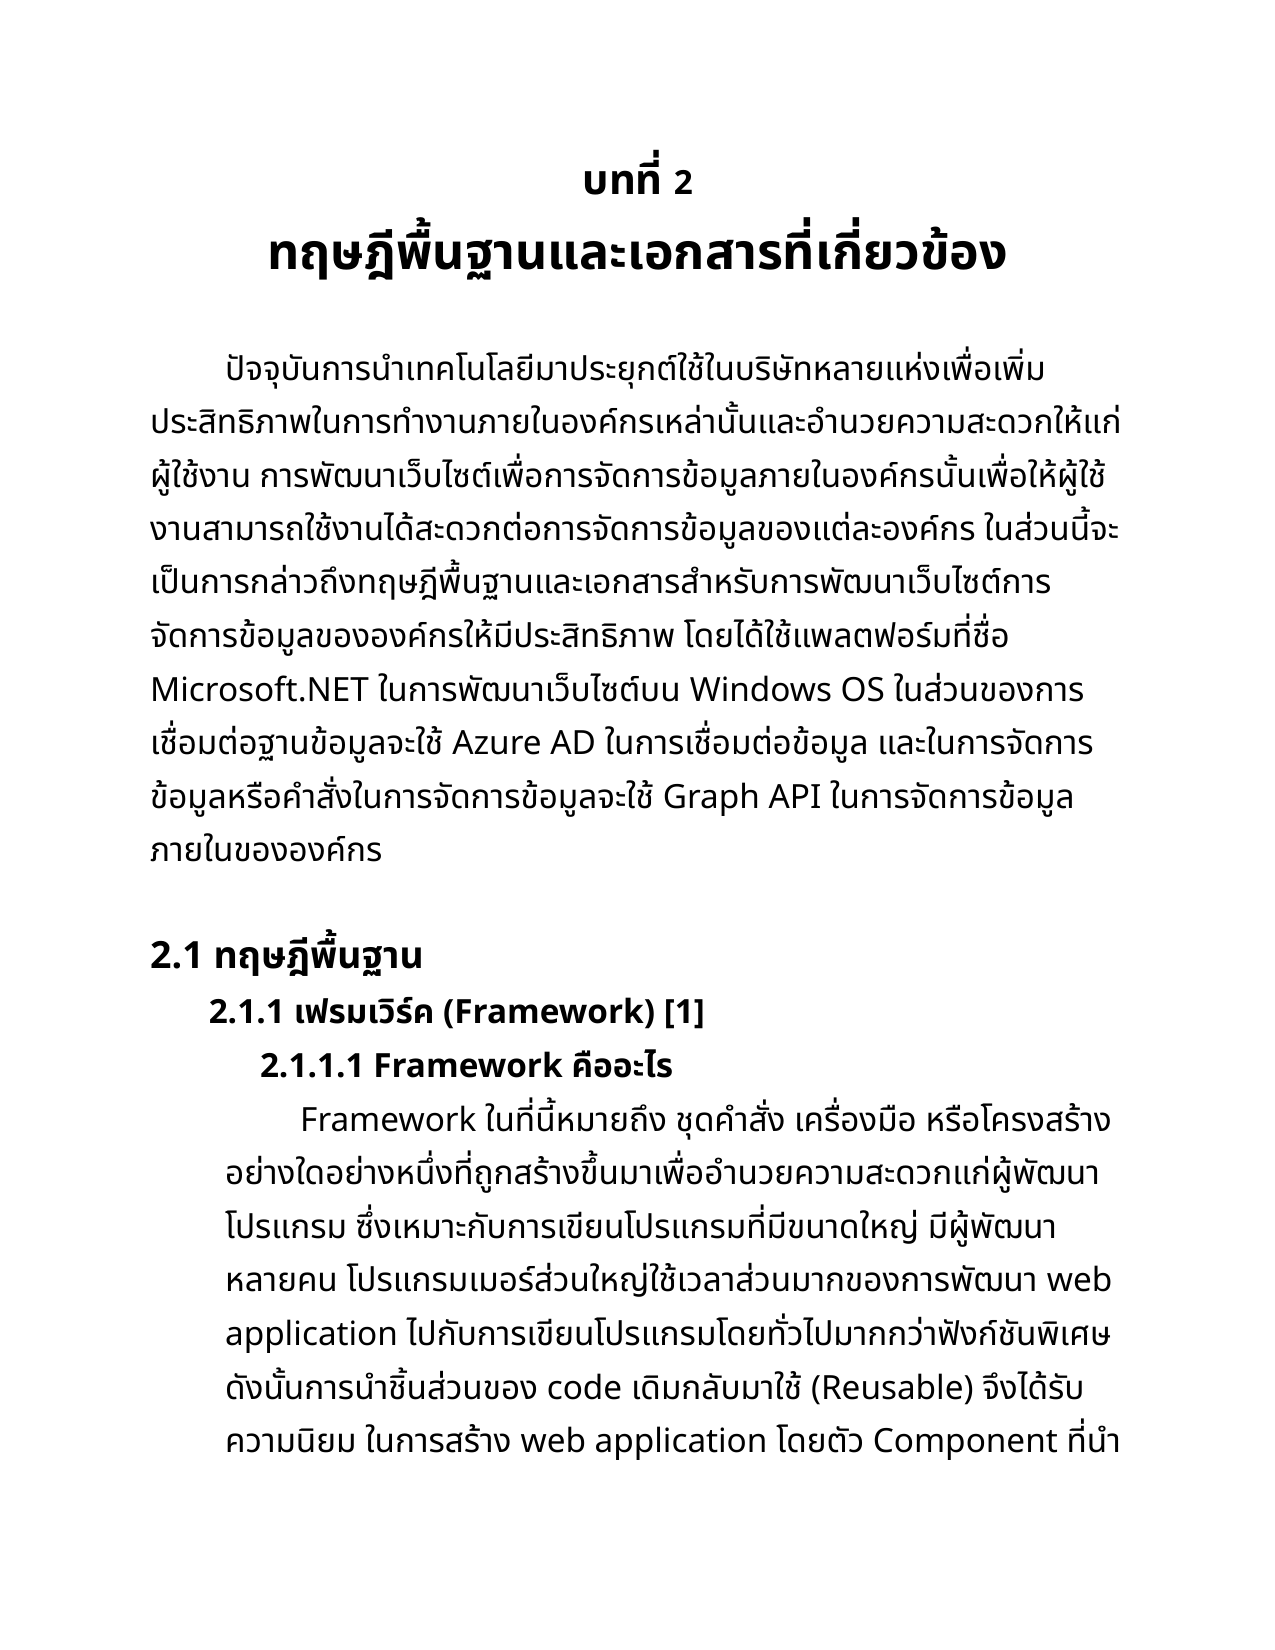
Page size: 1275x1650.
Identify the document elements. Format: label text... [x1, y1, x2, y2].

text ทฤษฎีพื้นฐานและเอกสารที่เกี่ยวข้อง [150, 217, 1125, 292]
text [225, 1096, 1125, 1468]
text ปัจจุบันการนำเทคโนโลยีมาประยุกต์ใช้ในบริษัทหลายแห่งเพื่อเพิ่มประสิทธิภาพในการทำงานภายในองค์กรเหล่านั้นและอำนวยความสะดวกให้แก่ผู้ใช้งาน การพัฒนาเว็บไซต์เพื่อการจัดการข้อมูลภายในองค์กรนั้นเพื่อให้ผู้ใช้งานสามารถใช้งานได้สะดวกต่อการจัดการข้อมูลของแต่ละองค์กร ในส่วนนี้จะเป็นการกล่าวถึงทฤษฎีพื้นฐานและเอกสารสำหรับการพัฒนาเว็บไซต์การจัดการข้อมูลขององค์กรให้มีประสิทธิภาพ โดยได้ใช้แพลตฟอร์มที่ชื่อ Microsoft.NET ในการพัฒนาเว็บไซต์บน Windows OS ในส่วนของการเชื่อมต่อฐานข้อมูลจะใช้ Azure AD ในการเชื่อมต่อข้อมูล และในการจัดการข้อมูลหรือคำสั่งในการจัดการข้อมูลจะใช้ Graph API ในการจัดการข้อมูลภายในขององค์กร [150, 345, 1125, 877]
text บทที่ 2 [150, 150, 1125, 213]
text 2.1.1.1 Framework คืออะไร [150, 1042, 1125, 1093]
text 2.1 ทฤษฎีพื้นฐาน [150, 928, 1125, 985]
text 2.1.1 เฟรมเวิร์ค (Framework) [1] [150, 988, 1125, 1039]
